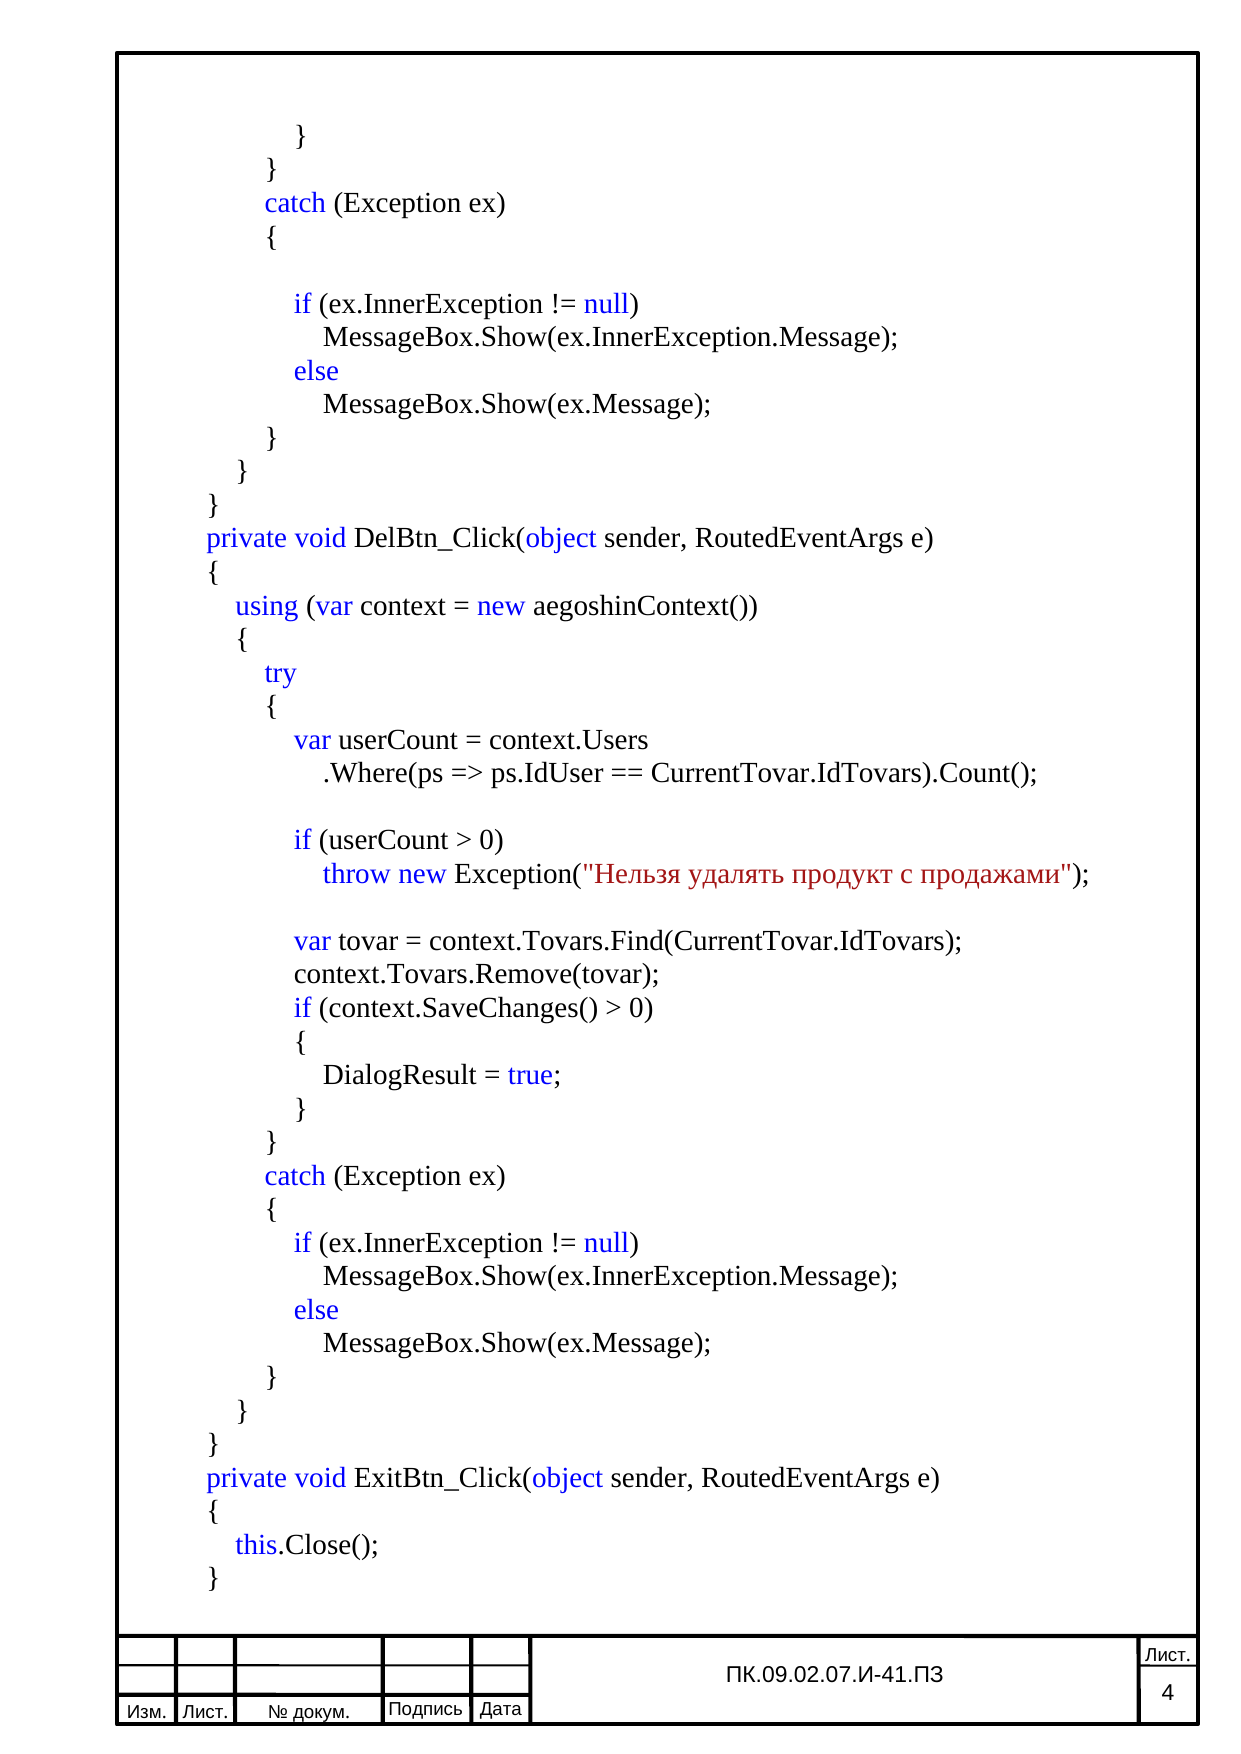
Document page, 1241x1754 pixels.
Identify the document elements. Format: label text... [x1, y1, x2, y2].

text { [148, 688, 1152, 722]
text catch (Exception ex) [148, 1158, 1152, 1191]
text this.Close(); [148, 1527, 1152, 1560]
text } [148, 420, 1152, 453]
text if (ex.InnerException != null) [148, 1225, 1152, 1258]
text } [148, 152, 1152, 185]
text private void DelBtn_Click(object sender, RoutedEventArgs e) [148, 521, 1152, 554]
text DialogResult = true; [148, 1057, 1152, 1091]
text } [148, 1359, 1152, 1393]
text else [148, 1292, 1152, 1326]
text using (var context = new aegoshinContext()) [148, 588, 1152, 621]
text { [148, 1493, 1152, 1527]
text else [148, 353, 1152, 386]
text { [148, 1024, 1152, 1057]
text } [148, 453, 1152, 487]
text MessageBox.Show(ex.Message); [148, 1326, 1152, 1359]
text context.Tovars.Remove(tovar); [148, 957, 1152, 990]
text { [148, 1191, 1152, 1225]
text { [148, 554, 1152, 588]
text } [148, 1091, 1152, 1124]
text if (userCount > 0) [148, 822, 1152, 856]
text private void ExitBtn_Click(object sender, RoutedEventArgs e) [148, 1460, 1152, 1493]
text if (ex.InnerException != null) [148, 286, 1152, 319]
text throw new Exception("Нельзя удалять продукт с продажами"); [148, 856, 1152, 889]
text MessageBox.Show(ex.InnerException.Message); [148, 1258, 1152, 1292]
text if (context.SaveChanges() > 0) [148, 990, 1152, 1024]
text } [148, 1426, 1152, 1460]
text } [148, 118, 1152, 152]
text try [148, 655, 1152, 688]
text } [148, 487, 1152, 521]
text MessageBox.Show(ex.InnerException.Message); [148, 319, 1152, 353]
text } [148, 1560, 1152, 1594]
text } [148, 1393, 1152, 1426]
text catch (Exception ex) [148, 185, 1152, 219]
text } [148, 1124, 1152, 1158]
text { [148, 621, 1152, 655]
text MessageBox.Show(ex.Message); [148, 386, 1152, 420]
text var tovar = context.Tovars.Find(CurrentTovar.IdTovars); [148, 923, 1152, 957]
text { [148, 219, 1152, 252]
text var userCount = context.Users [148, 722, 1152, 755]
text .Where(ps => ps.IdUser == CurrentTovar.IdTovars).Count(); [148, 755, 1152, 789]
